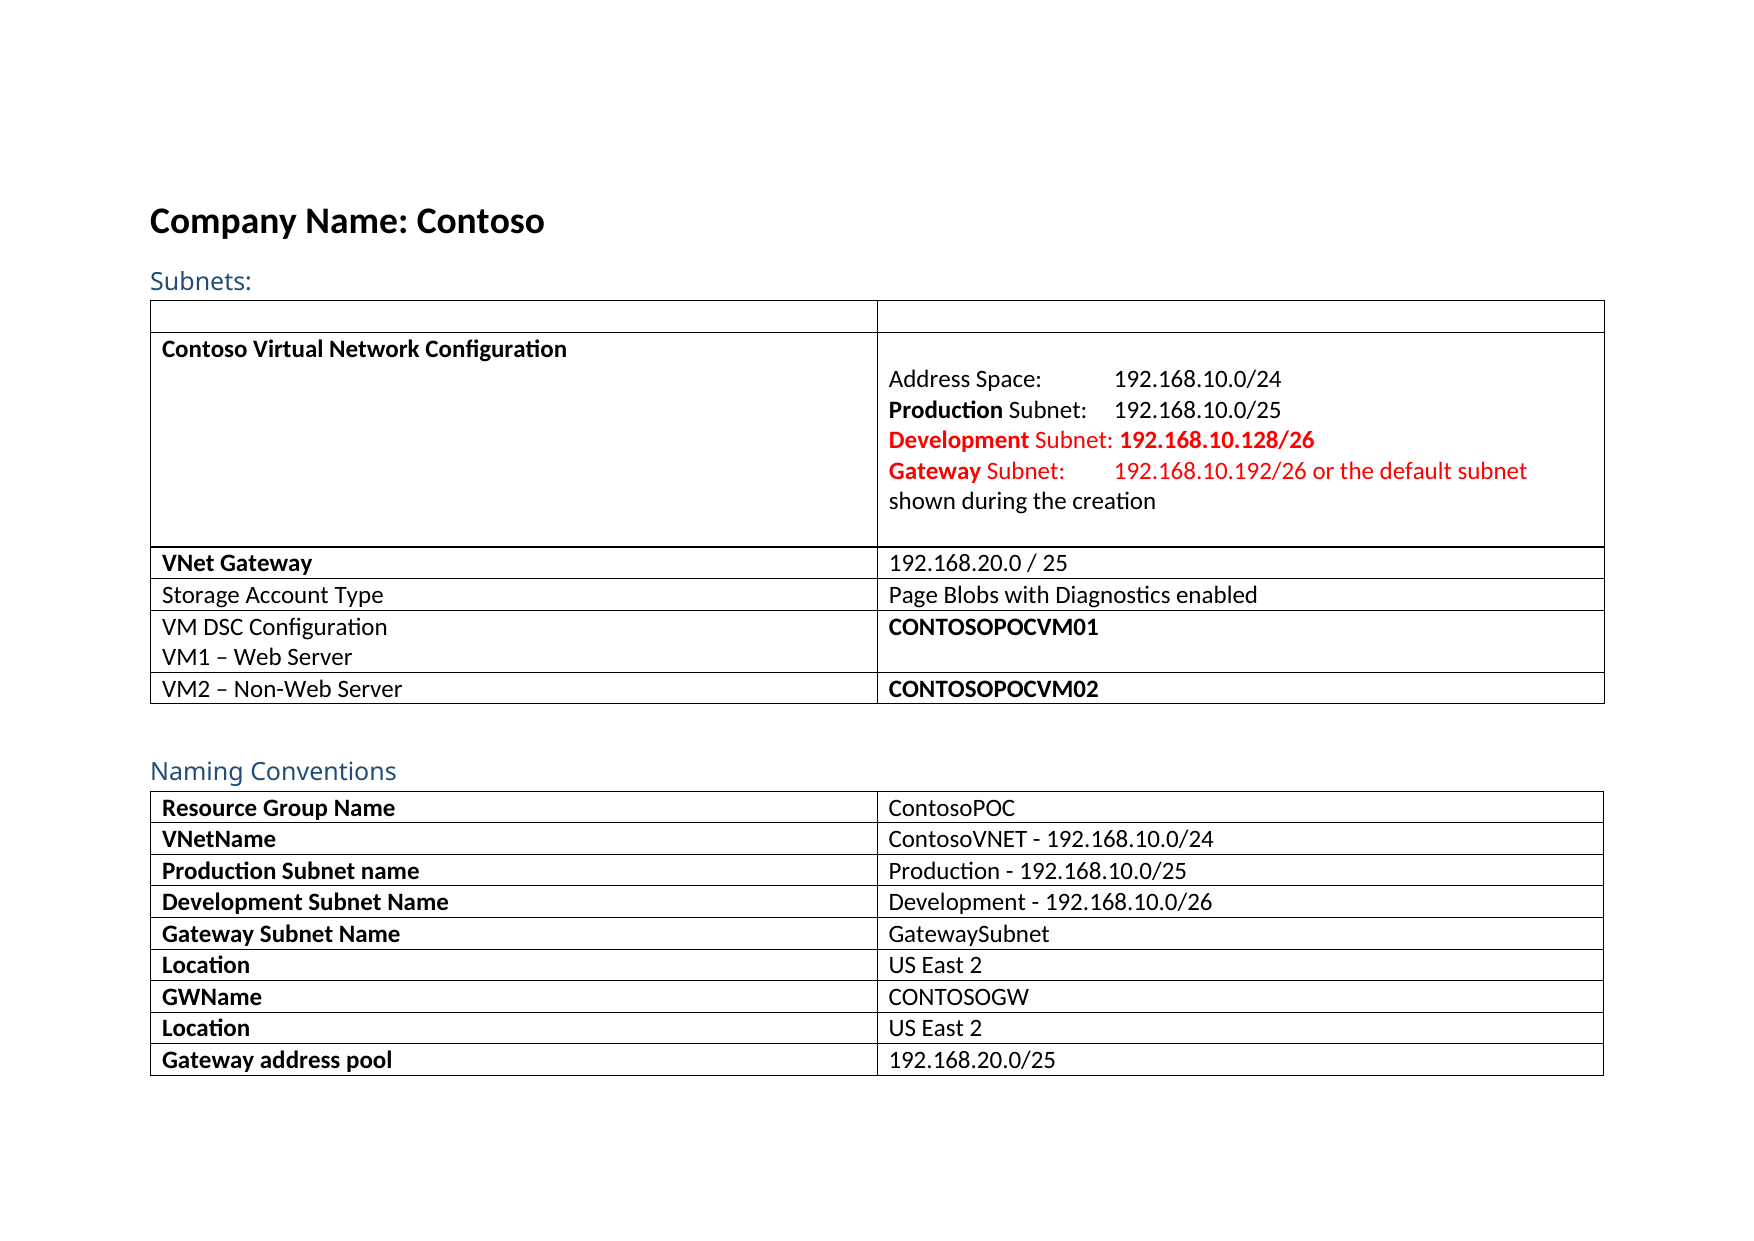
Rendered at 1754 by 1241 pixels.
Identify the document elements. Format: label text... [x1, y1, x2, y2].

table_cell US East 2 [878, 950, 1603, 980]
table_header Resource Group Name [151, 792, 877, 822]
table_cell Contoso Virtual Network Configuration [151, 333, 877, 546]
table_header [151, 301, 877, 332]
table_cell CONTOSOGW [878, 981, 1603, 1012]
table_cell Production - 192.168.10.0/25 [878, 855, 1603, 885]
table_header [878, 301, 1604, 332]
table_cell Storage Account Type [151, 579, 877, 609]
table_cell VM2 – Non-Web Server [151, 673, 877, 703]
table_cell ContosoVNET - 192.168.10.0/24 [878, 823, 1603, 854]
table_cell Production Subnet name [151, 855, 877, 885]
table_cell GWName [151, 981, 877, 1012]
table_cell GatewaySubnet [878, 918, 1603, 948]
table_cell US East 2 [878, 1013, 1603, 1043]
table_cell Location [151, 950, 877, 980]
table_header ContosoPOC [878, 792, 1603, 822]
subtitle Naming Conventions [150, 754, 1604, 788]
table_cell Development - 192.168.10.0/26 [878, 886, 1603, 917]
table_cell CONTOSOPOCVM02 [878, 673, 1604, 703]
table_cell 192.168.20.0 / 25 [878, 548, 1604, 578]
table_cell Location [151, 1013, 877, 1043]
table_cell VM DSC Configuration VM1 – Web Server [151, 611, 877, 672]
table_cell Page Blobs with Diagnostics enabled [878, 579, 1604, 609]
table_cell Gateway Subnet Name [151, 918, 877, 948]
table_cell 192.168.20.0/25 [878, 1044, 1603, 1075]
text Company Name: Contoso [150, 197, 1604, 243]
subtitle Subnets: [150, 263, 1604, 297]
table_cell Address Space: 192.168.10.0/24 Production Subnet: 192.168.10.0/25 Development Subnet: 192.168.10.128/26 Gateway Subnet: 192.168.10.192/26 or the default subnet shown during the creation [878, 333, 1604, 546]
table_cell VNet Gateway [151, 548, 877, 578]
table_cell Development Subnet Name [151, 886, 877, 917]
table_cell Gateway address pool [151, 1044, 877, 1075]
table_cell VNetName [151, 823, 877, 854]
table_cell CONTOSOPOCVM01 [878, 611, 1604, 672]
